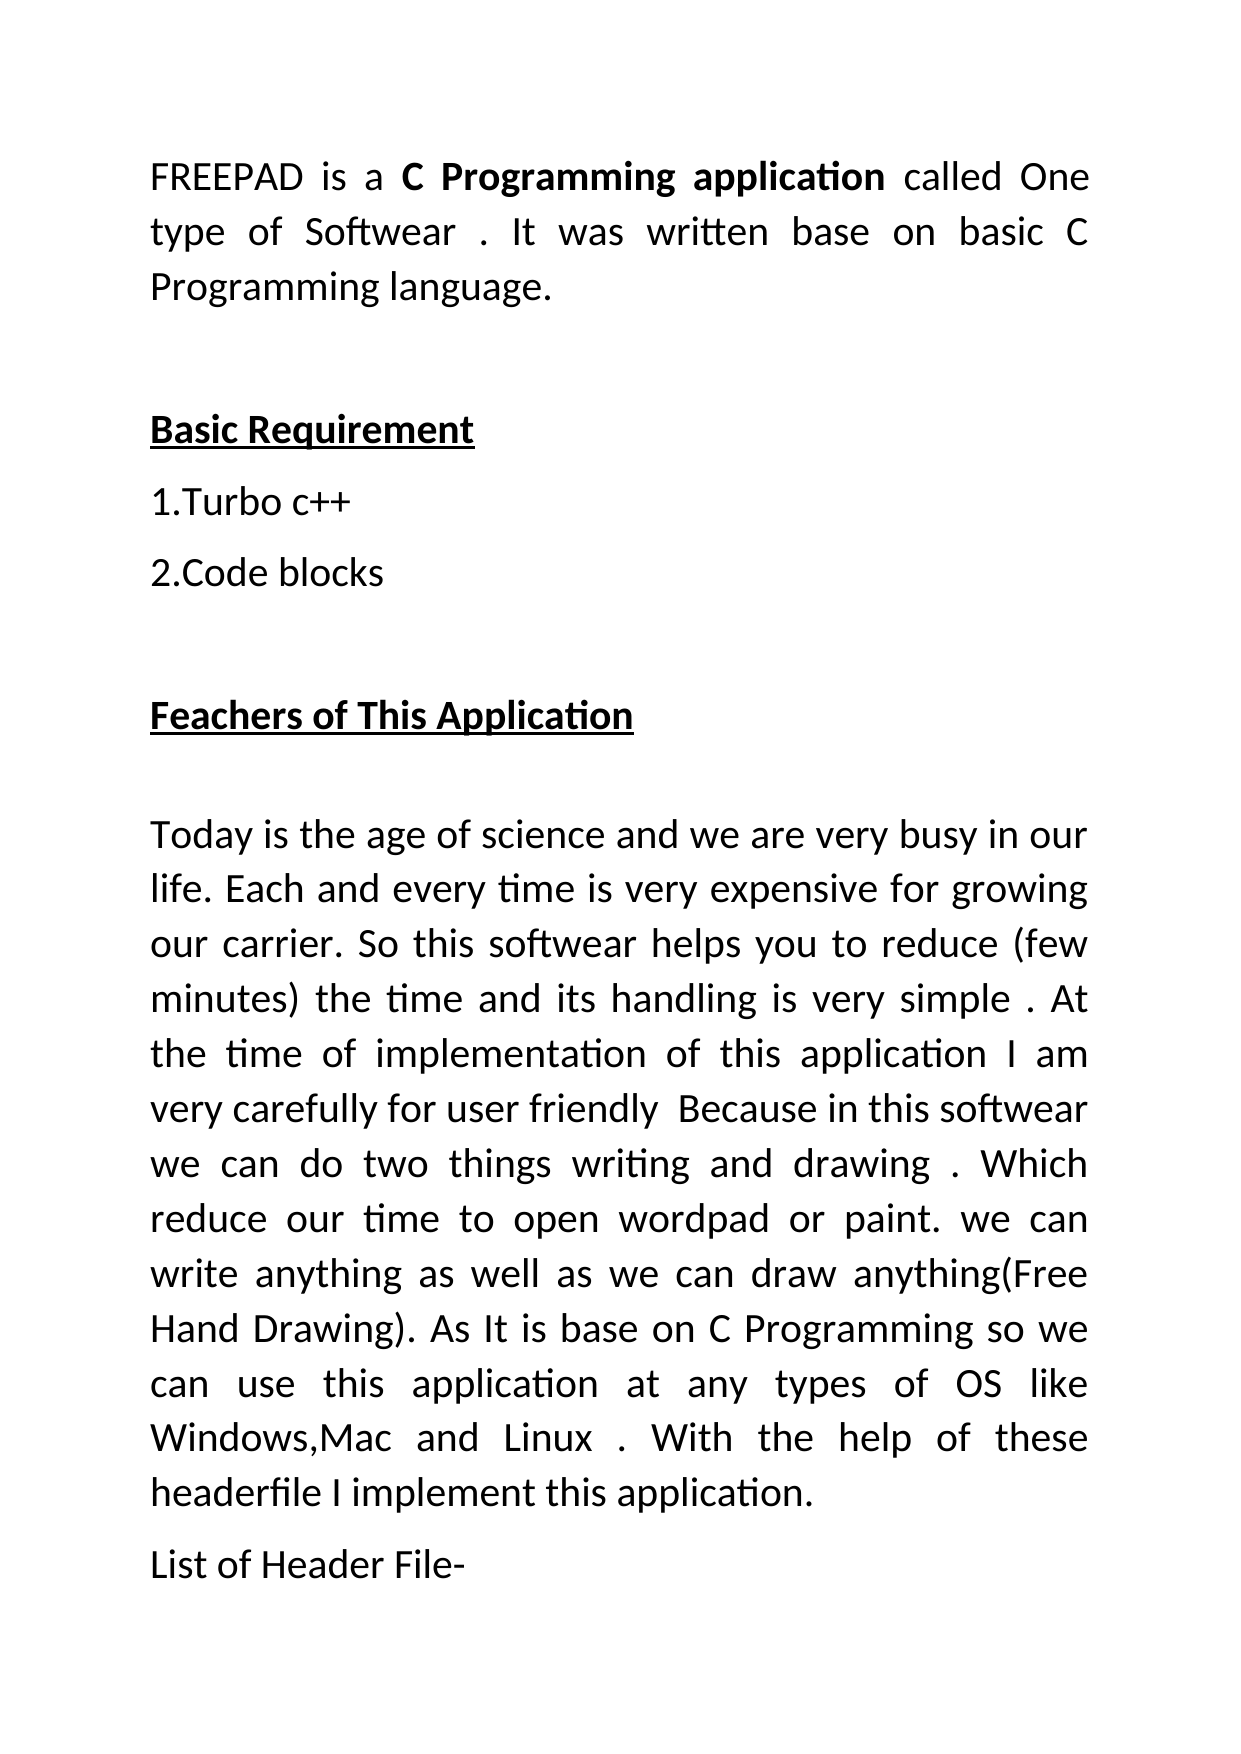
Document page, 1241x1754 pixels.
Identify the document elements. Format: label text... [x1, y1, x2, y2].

text Feachers of This Application [150, 689, 1090, 740]
text Today is the age of science and we are very busy in our life. Each and every time is very expensive for growing our carrier. So this softwear helps you to reduce (few minutes) the time and its handling is very simple . At the time of implementation of this application I am very carefully for user friendly Because in this softwear we can do two things writing and drawing . Which reduce our time to open wordpad or paint. we can write anything as well as we can draw anything(Free Hand Drawing). As It is base on C Programming so we can use this application at any types of OS like Windows,Mac and Linux . With the help of these headerfile I implement this application. [150, 808, 1090, 1517]
text FREEPAD is a C Programming application called One type of Softwear . It was written base on basic C Programming language. [150, 150, 1090, 311]
text List of Header File- [150, 1538, 1090, 1589]
text Basic Requirement [150, 403, 1090, 454]
text 2.Code blocks [150, 546, 1090, 597]
text 1.Turbo c++ [150, 474, 1090, 525]
